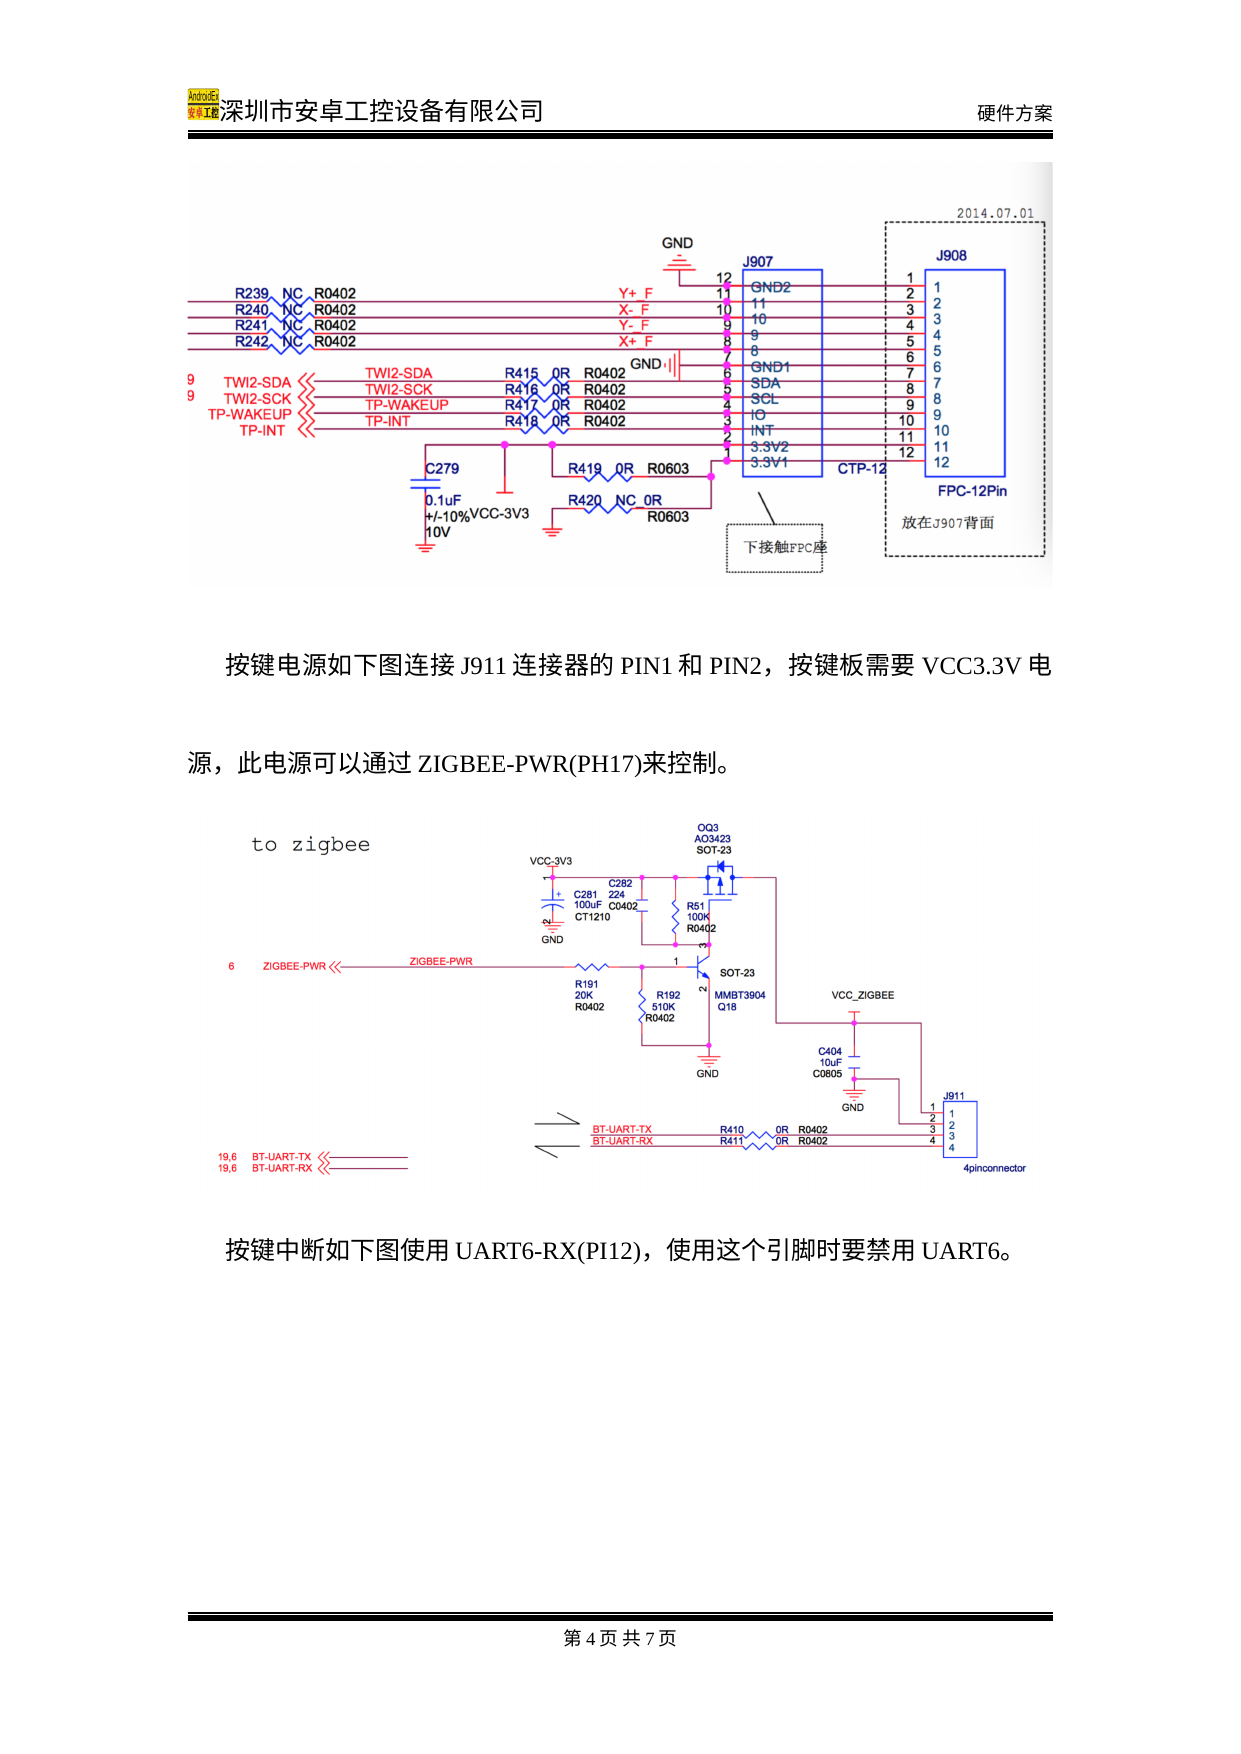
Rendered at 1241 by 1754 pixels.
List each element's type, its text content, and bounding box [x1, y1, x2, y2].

picture [187, 162, 1053, 588]
text 按键电源如下图连接J911连接器的PIN1和PIN2，按键板需要VCC3.3V电源，此电源可以通过ZIGBEE-PWR(PH17)来控制。 [187, 631, 1053, 794]
text 按键中断如下图使用UART6-RX(PI12)，使用这个引脚时要禁用UART6。 [187, 1216, 1053, 1281]
picture [187, 812, 1053, 1196]
picture [187, 88, 220, 121]
